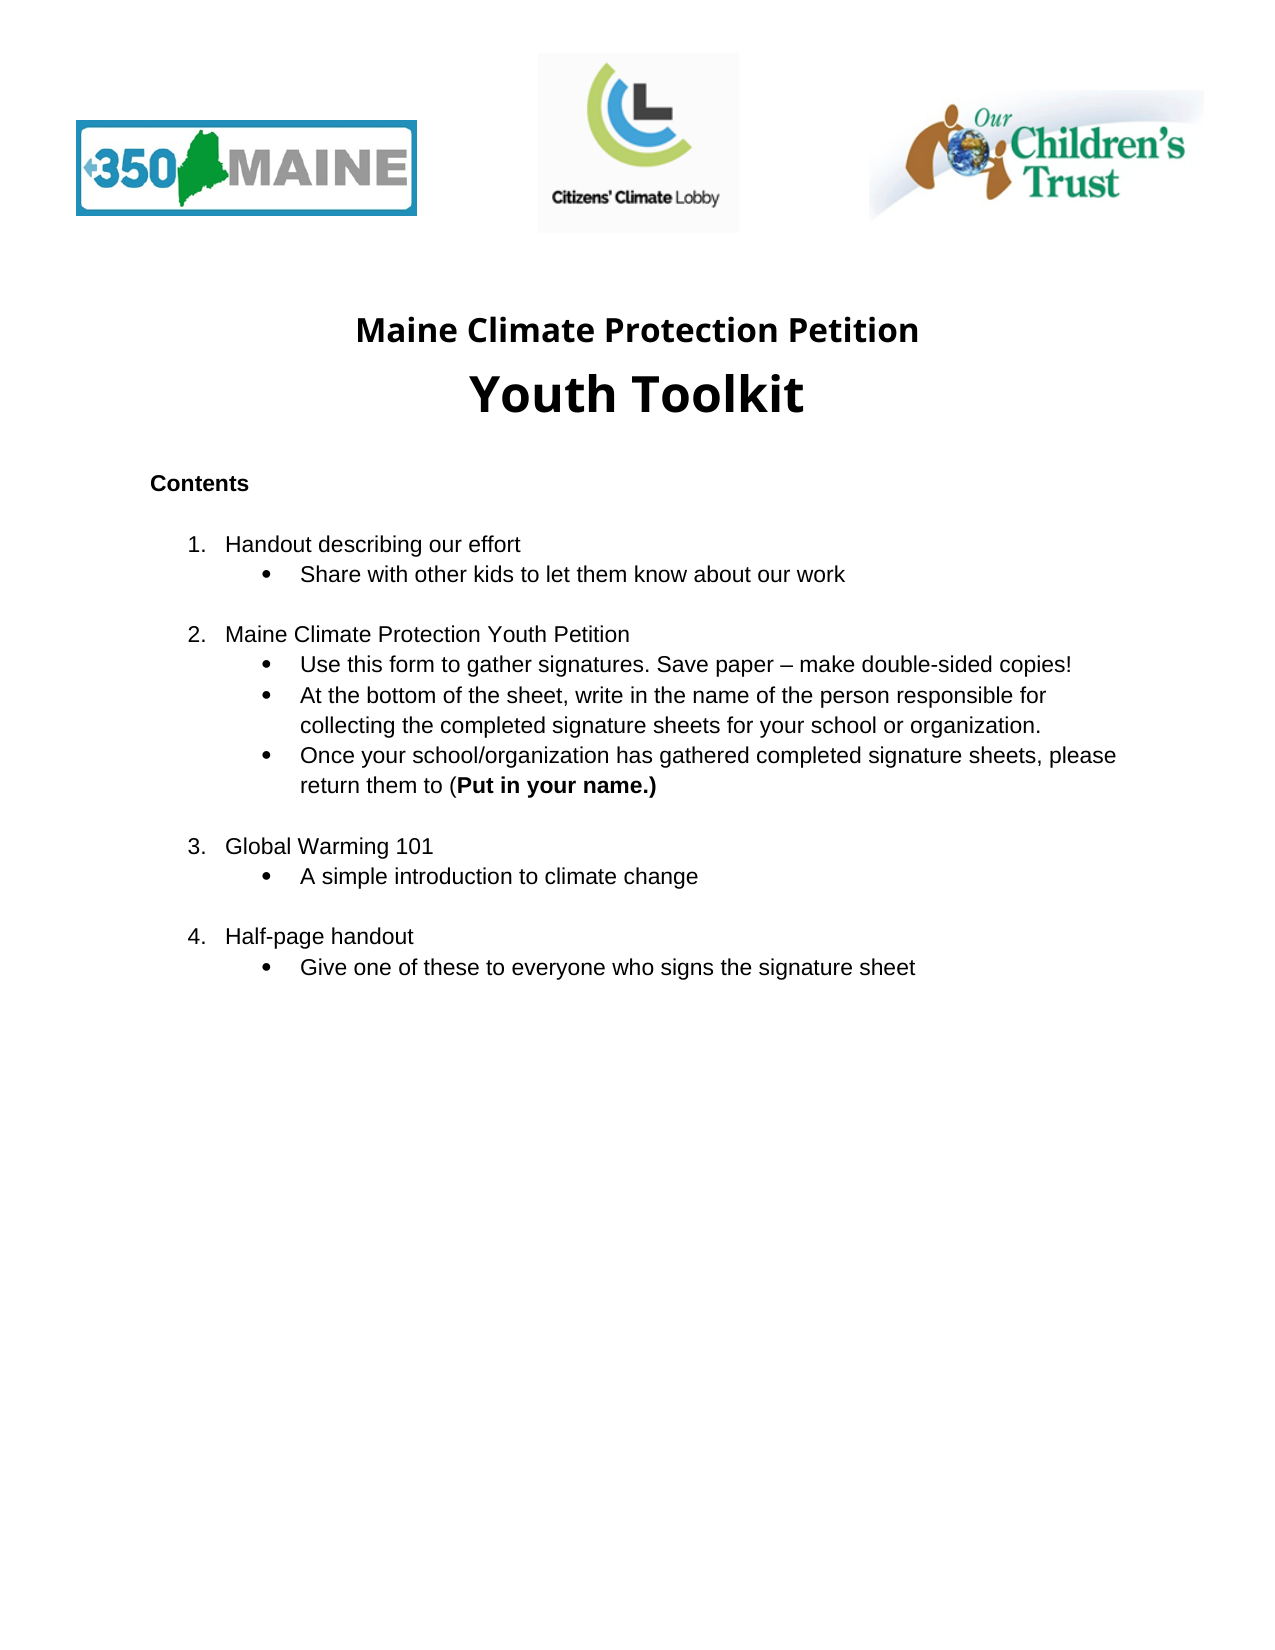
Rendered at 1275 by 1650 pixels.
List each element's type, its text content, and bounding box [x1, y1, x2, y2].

list Use this form to gather signatures. Save paper – make double-sided copies! [262, 651, 1125, 678]
text Youth Toolkit [150, 359, 1125, 427]
list Handout describing our effort [187, 531, 1125, 557]
list Global Warming 101 [187, 833, 1125, 859]
text Maine Climate Protection Petition [150, 307, 1125, 352]
list A simple introduction to climate change [262, 863, 1125, 889]
list At the bottom of the sheet, write in the name of the person responsible for collecting the completed signature sheets for your school or organization. [262, 682, 1125, 738]
text Contents [150, 470, 1125, 496]
picture [869, 90, 1204, 228]
picture [538, 37, 739, 239]
list Once your school/organization has gathered completed signature sheets, please return them to (Put in your name.) [262, 742, 1125, 798]
list Give one of these to everyone who signs the signature sheet [262, 953, 1125, 980]
list Half-page handout [187, 923, 1125, 949]
picture [76, 120, 417, 216]
list Share with other kids to let them know about our work [262, 561, 1125, 587]
list Maine Climate Protection Youth Petition [187, 621, 1125, 647]
